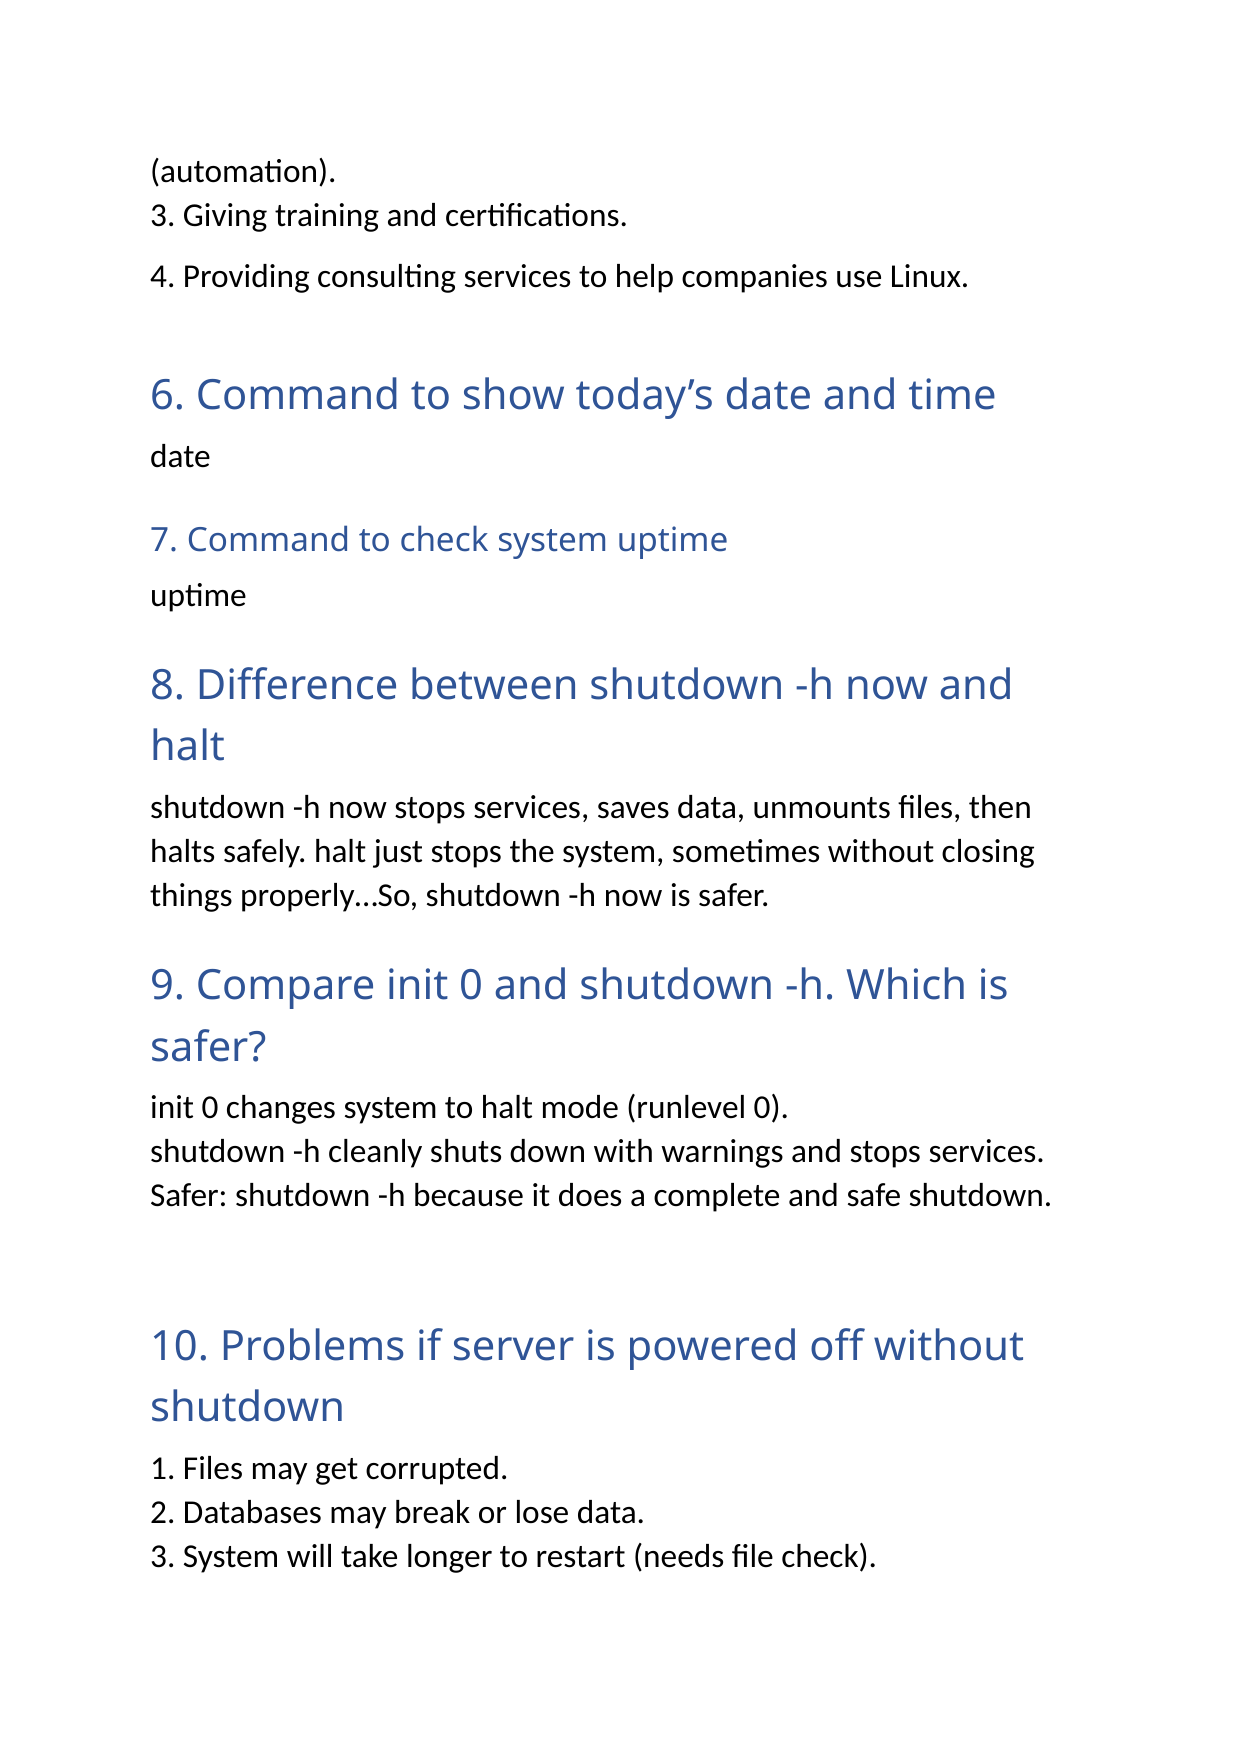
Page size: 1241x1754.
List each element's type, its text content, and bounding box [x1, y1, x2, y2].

text init 0 changes system to halt mode (runlevel 0). shutdown -h cleanly shuts down with warnings and stops services. Safer: shutdown -h because it does a complete and safe shutdown. [150, 1086, 1090, 1215]
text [150, 1447, 1090, 1576]
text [150, 150, 1090, 235]
text 4. Providing consulting services to help companies use Linux. [150, 254, 1090, 326]
subtitle 6. Command to show today’s date and time [150, 365, 1090, 422]
subtitle 8. Difference between shutdown -h now and halt [150, 655, 1090, 773]
subtitle 10. Problems if server is powered off without shutdown [150, 1316, 1090, 1434]
text shutdown -h now stops services, saves data, unmounts files, then halts safely. halt just stops the system, sometimes without closing things properly…So, shutdown -h now is safer. [150, 786, 1090, 914]
text uptime [150, 573, 1090, 614]
subtitle 9. Compare init 0 and shutdown -h. Which is safer? [150, 955, 1090, 1073]
text date [150, 435, 1090, 476]
subtitle 7. Command to check system uptime [150, 516, 1090, 562]
